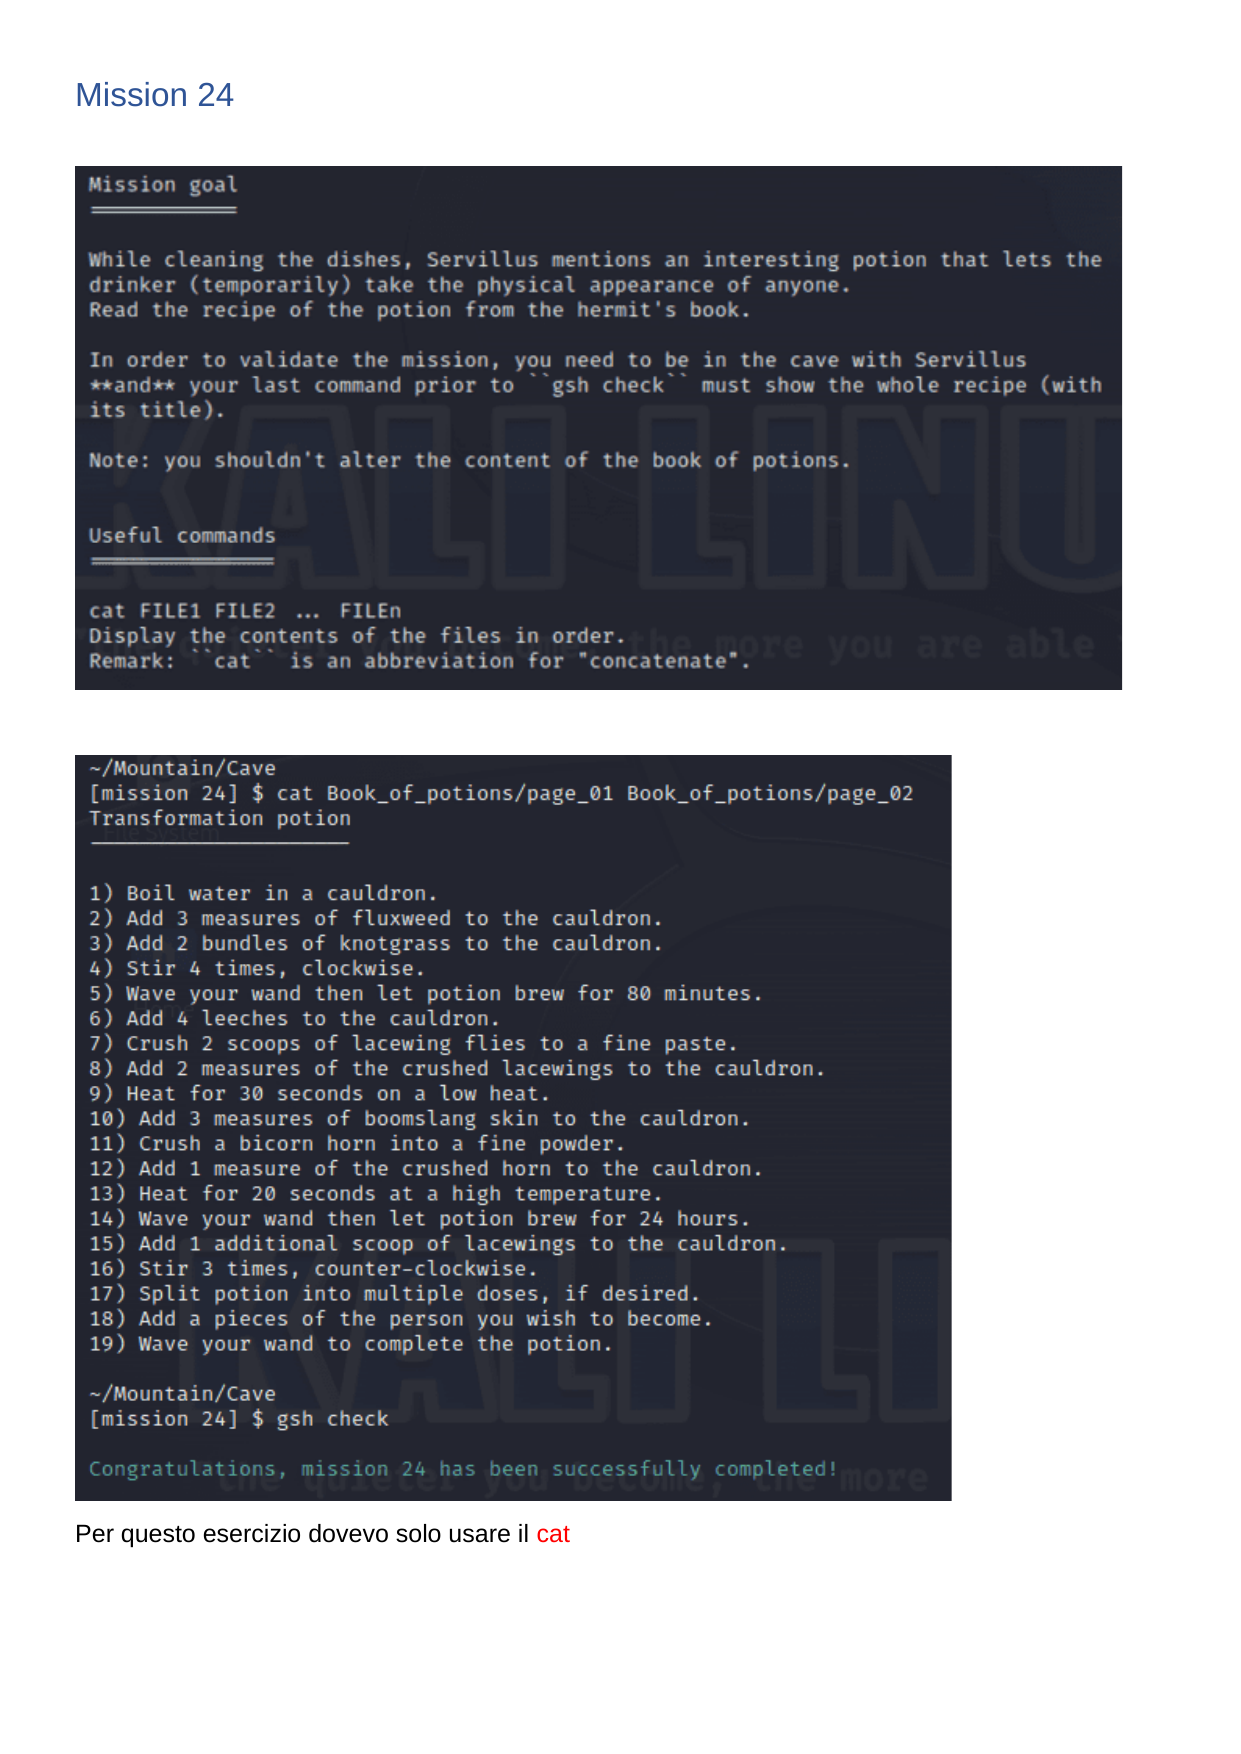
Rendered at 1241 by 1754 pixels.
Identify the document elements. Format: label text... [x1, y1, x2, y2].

text Per questo esercizio dovevo solo usare il cat [75, 1519, 1165, 1548]
picture [75, 755, 952, 1501]
subtitle Mission 24 [75, 75, 1165, 162]
picture [75, 166, 1123, 690]
